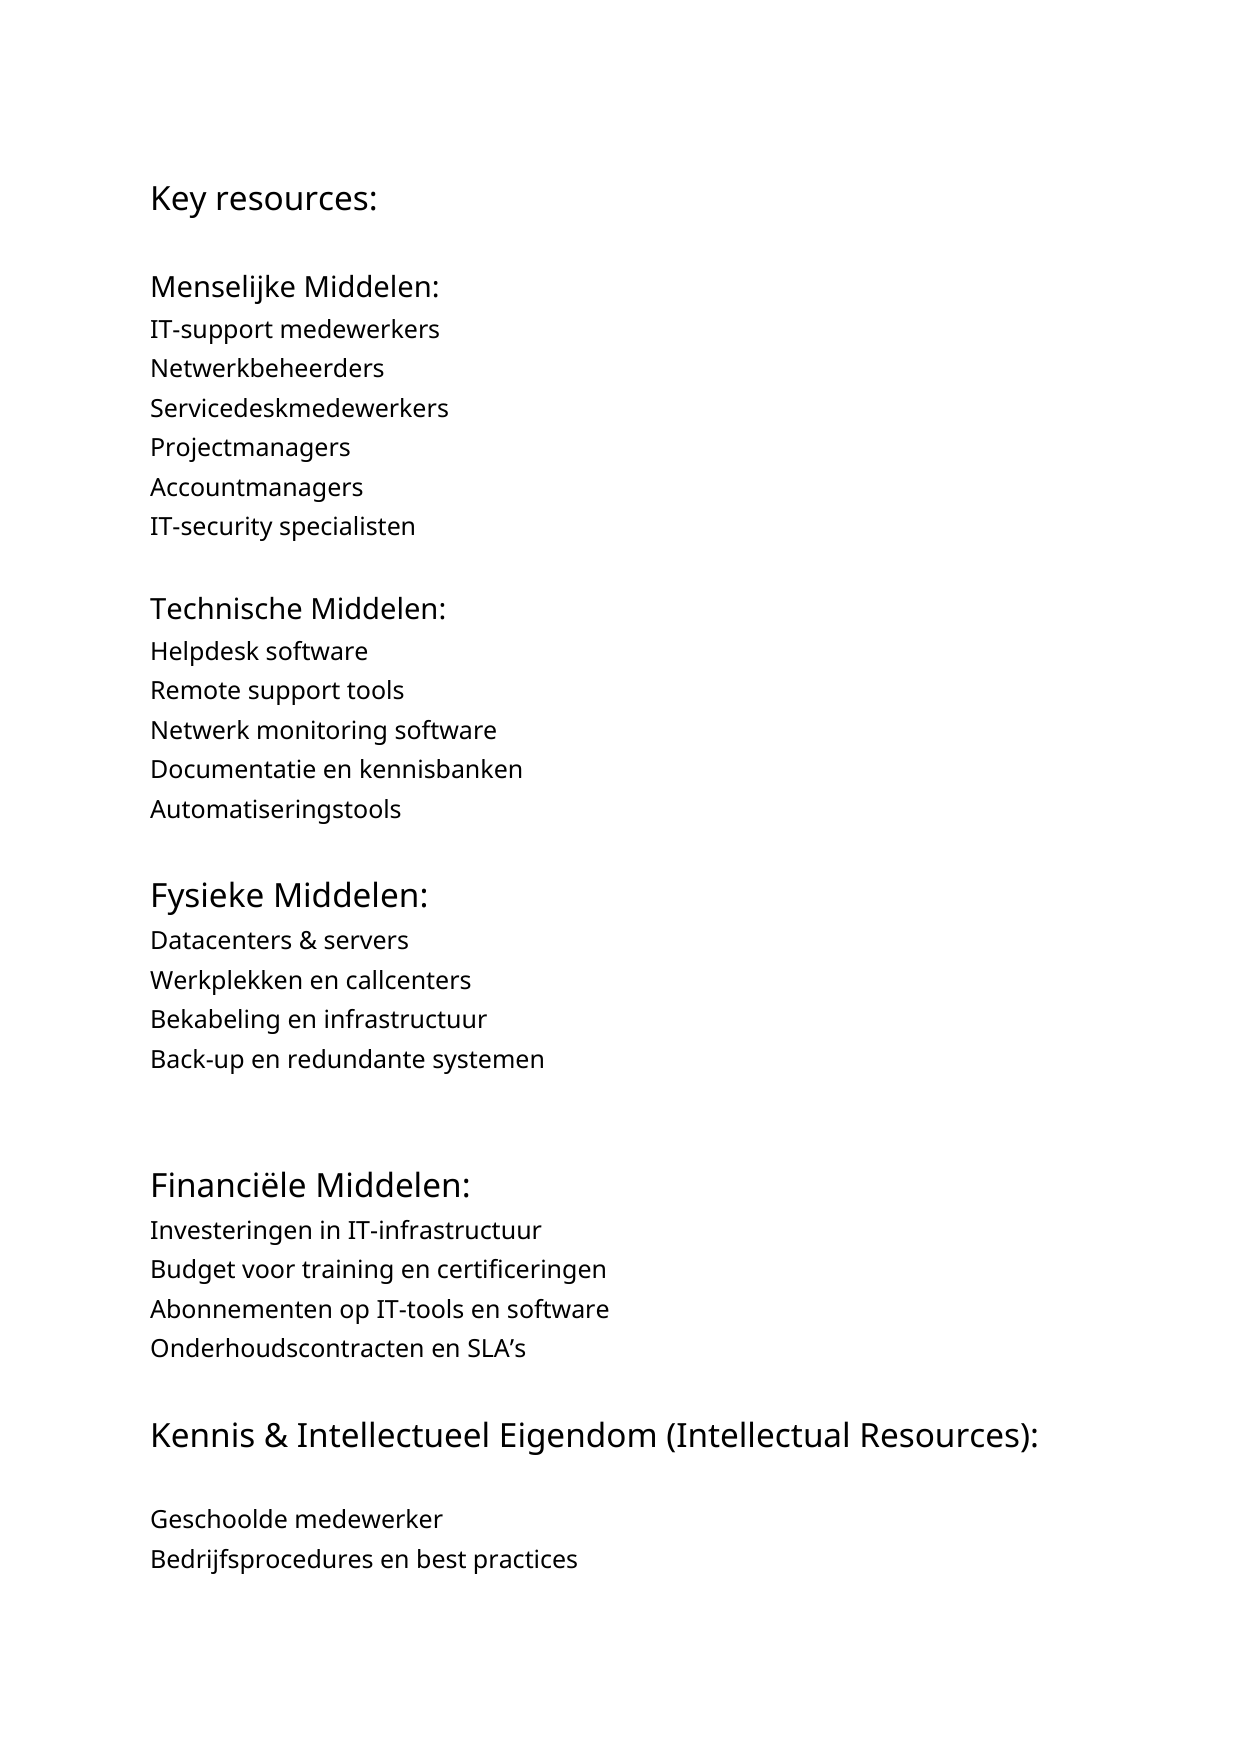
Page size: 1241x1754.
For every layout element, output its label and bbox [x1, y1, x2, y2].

text [150, 175, 1090, 1576]
